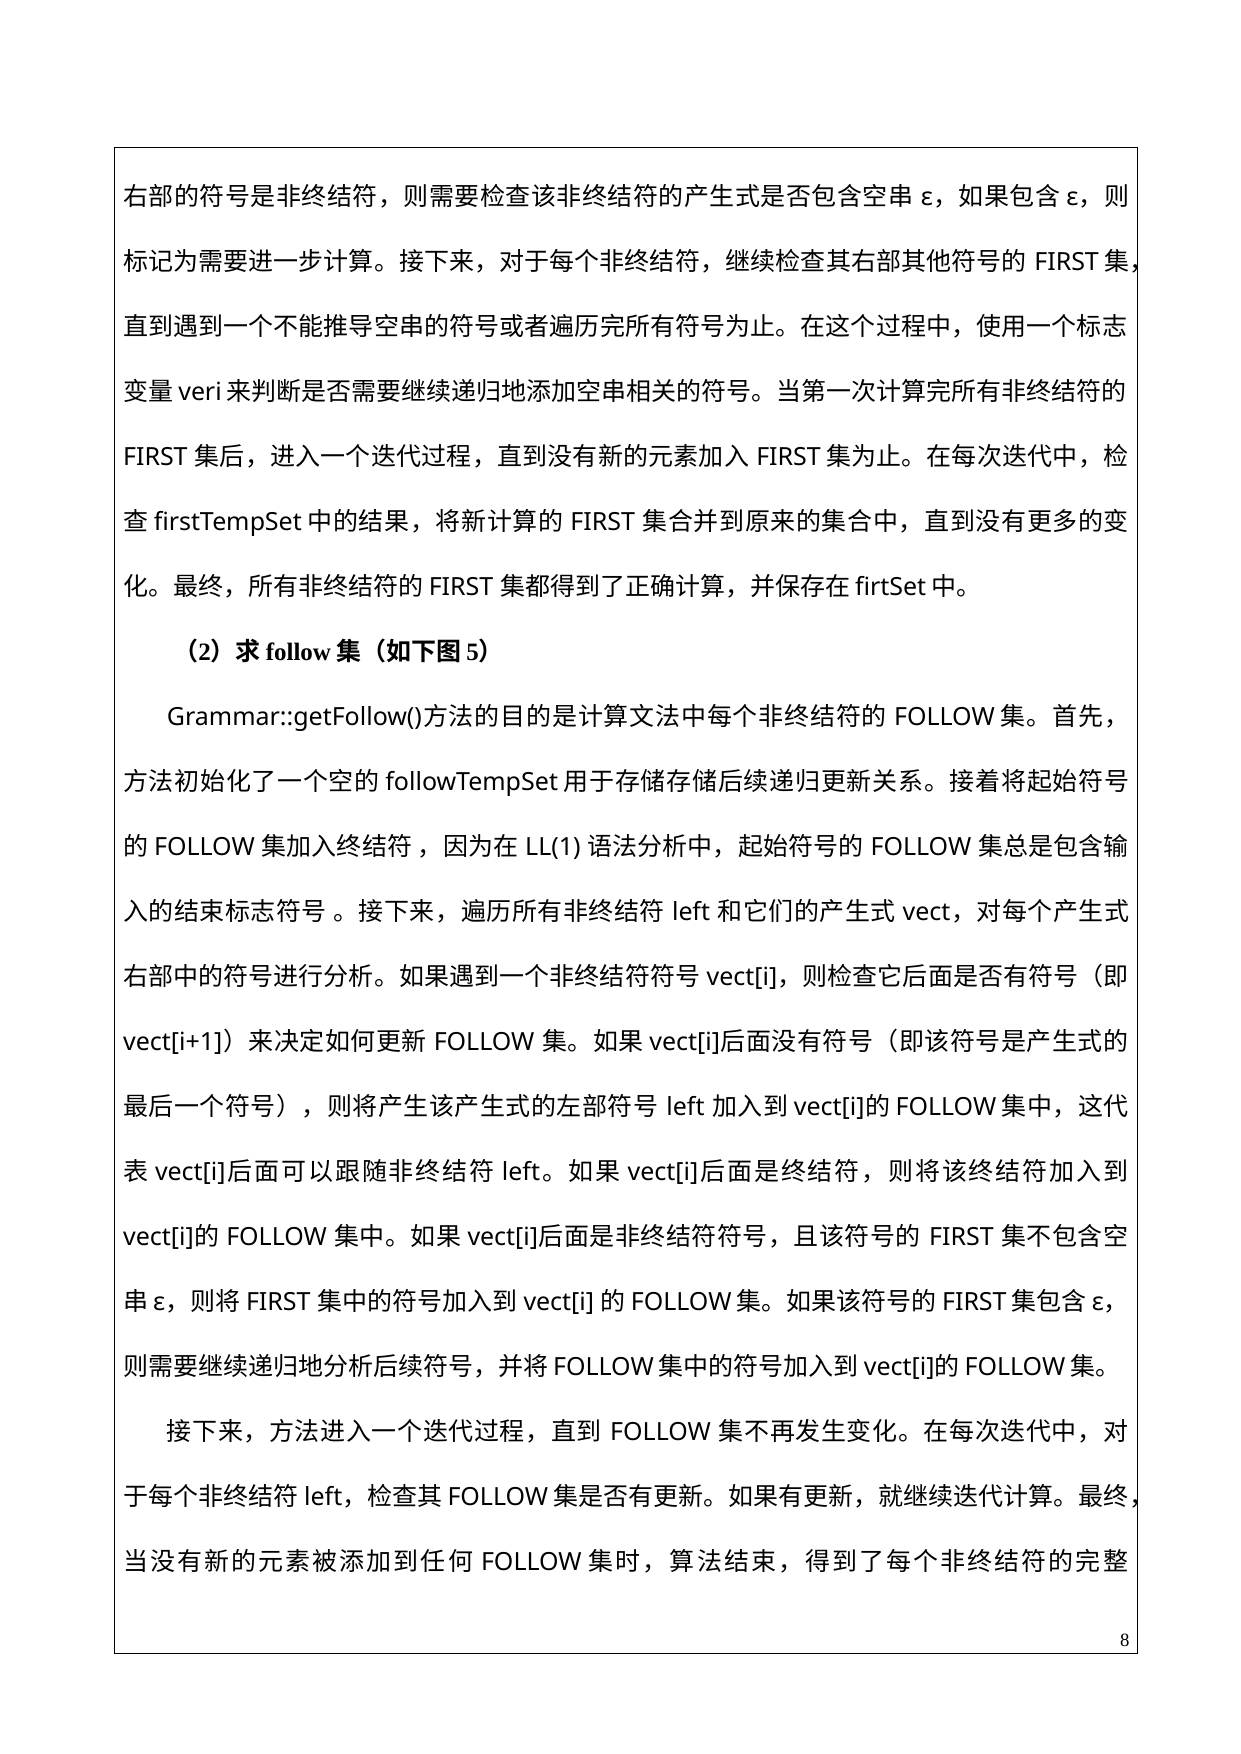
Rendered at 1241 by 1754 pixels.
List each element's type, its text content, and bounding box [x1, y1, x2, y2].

text Grammar::getFollow()方法的目的是计算文法中每个非终结符的FOLLOW集。首先，方法初始化了一个空的followTempSet用于存储存储后续递归更新关系。接着将起始符号的 FOLLOW 集加入终结符 ，因为在 LL(1) 语法分析中，起始符号的 FOLLOW 集总是包含输入的结束标志符号 。接下来，遍历所有非终结符 left 和它们的产生式 vect，对每个产生式右部中的符号进行分析。如果遇到一个非终结符符号vect[i]，则检查它后面是否有符号（即 vect[i+1]）来决定如何更新 FOLLOW 集。如果vect[i]后面没有符号（即该符号是产生式的最后一个符号），则将产生该产生式的左部符号 left 加入到vect[i]的FOLLOW集中，这代表vect[i]后面可以跟随非终结符left。如果vect[i]后面是终结符，则将该终结符加入到vect[i]的 FOLLOW 集中。如果vect[i]后面是非终结符符号，且该符号的 FIRST 集不包含空串ε，则将 FIRST 集中的符号加入到 vect[i] 的FOLLOW集。如果该符号的FIRST集包含ε，则需要继续递归地分析后续符号，并将FOLLOW集中的符号加入到vect[i]的FOLLOW集。 [123, 682, 1129, 1397]
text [123, 1397, 1129, 1592]
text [123, 162, 1129, 617]
text （2）求follow集（如下图5） [123, 617, 1129, 682]
